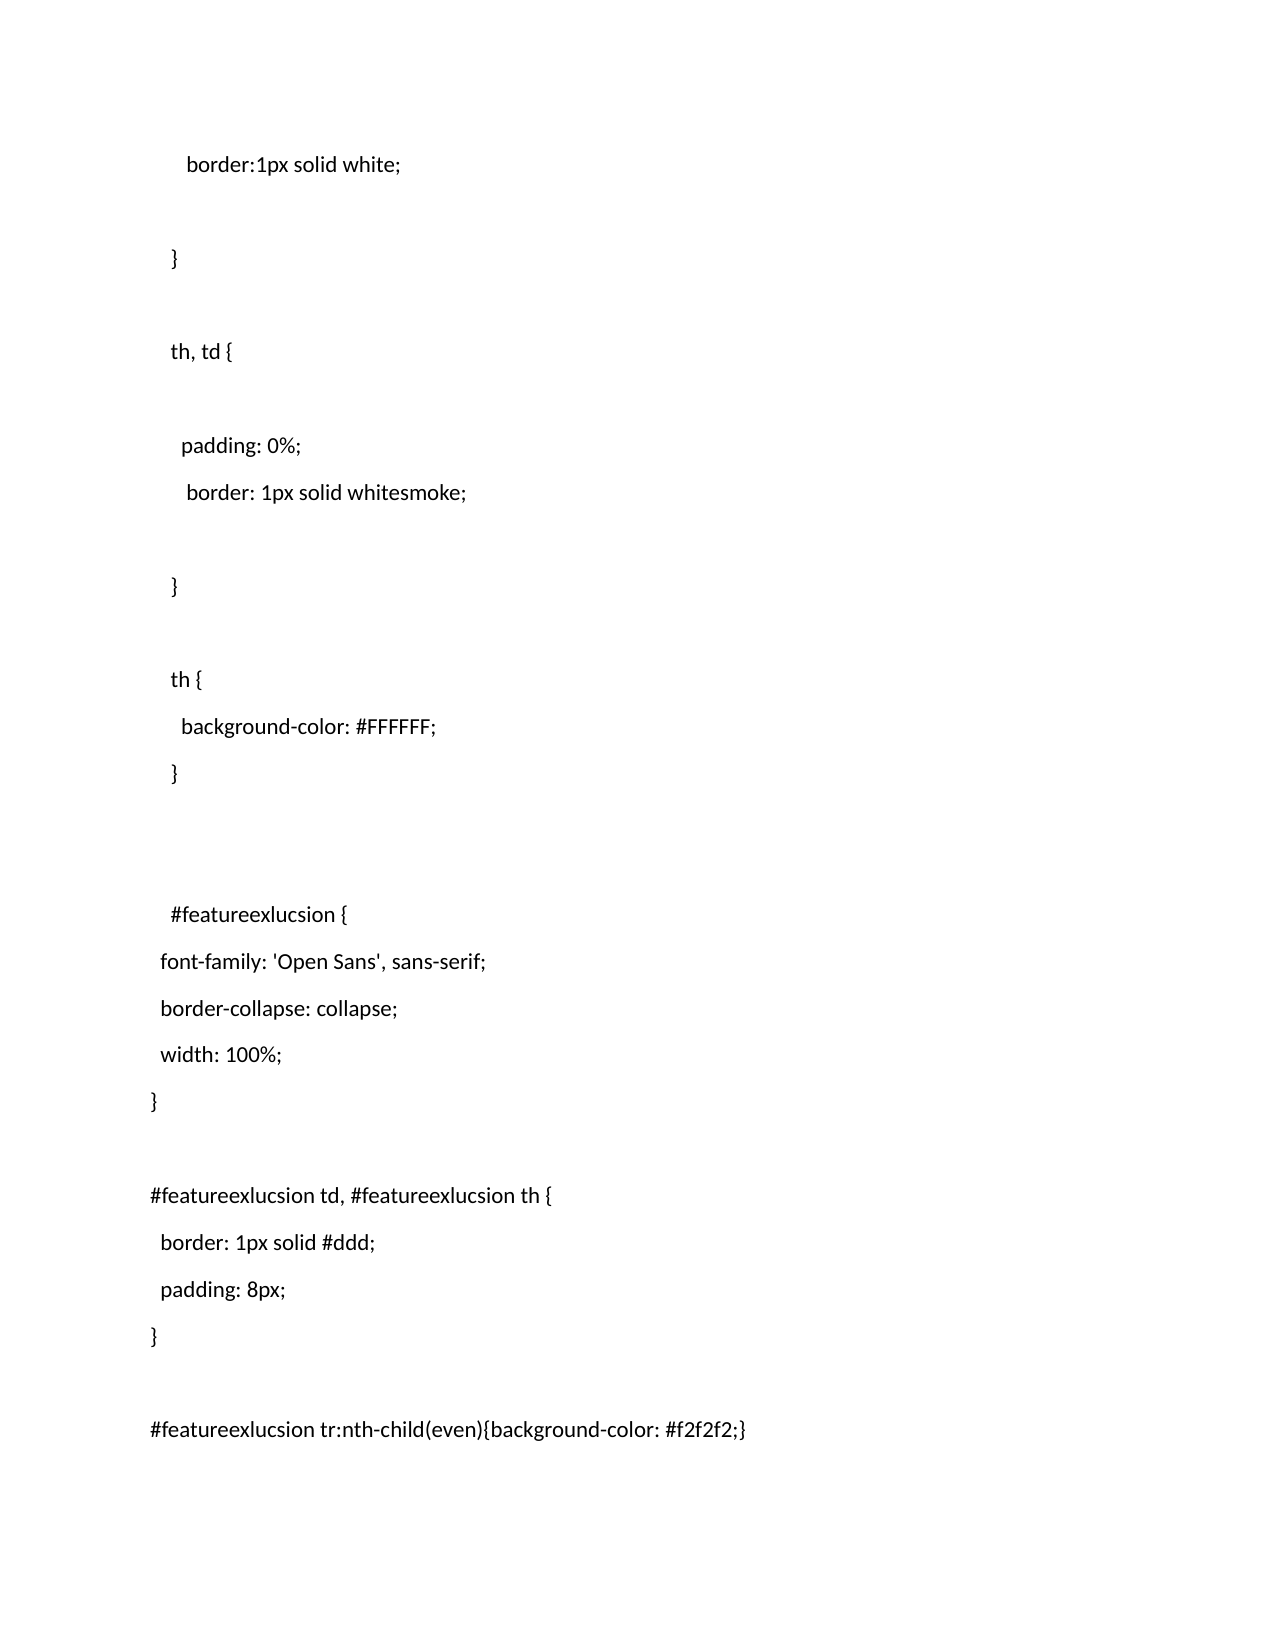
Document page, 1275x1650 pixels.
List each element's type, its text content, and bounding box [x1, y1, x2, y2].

text th, td { [150, 337, 1125, 366]
text border: 1px solid whitesmoke; [150, 478, 1125, 506]
text width: 100%; [150, 1041, 1125, 1069]
text } [150, 572, 1125, 600]
text padding: 0%; [150, 431, 1125, 459]
text } [150, 1087, 1125, 1116]
text #featureexlucsion { [150, 900, 1125, 928]
text th { [150, 666, 1125, 694]
text border: 1px solid #ddd; [150, 1228, 1125, 1256]
text padding: 8px; [150, 1275, 1125, 1303]
text border-collapse: collapse; [150, 994, 1125, 1022]
text } [150, 759, 1125, 787]
text border:1px solid white; [150, 150, 1125, 178]
text font-family: 'Open Sans', sans-serif; [150, 947, 1125, 975]
text } [150, 244, 1125, 272]
text } [150, 1322, 1125, 1350]
text #featureexlucsion tr:nth-child(even){background-color: #f2f2f2;} [150, 1416, 1125, 1444]
text background-color: #FFFFFF; [150, 712, 1125, 741]
text #featureexlucsion td, #featureexlucsion th { [150, 1181, 1125, 1209]
